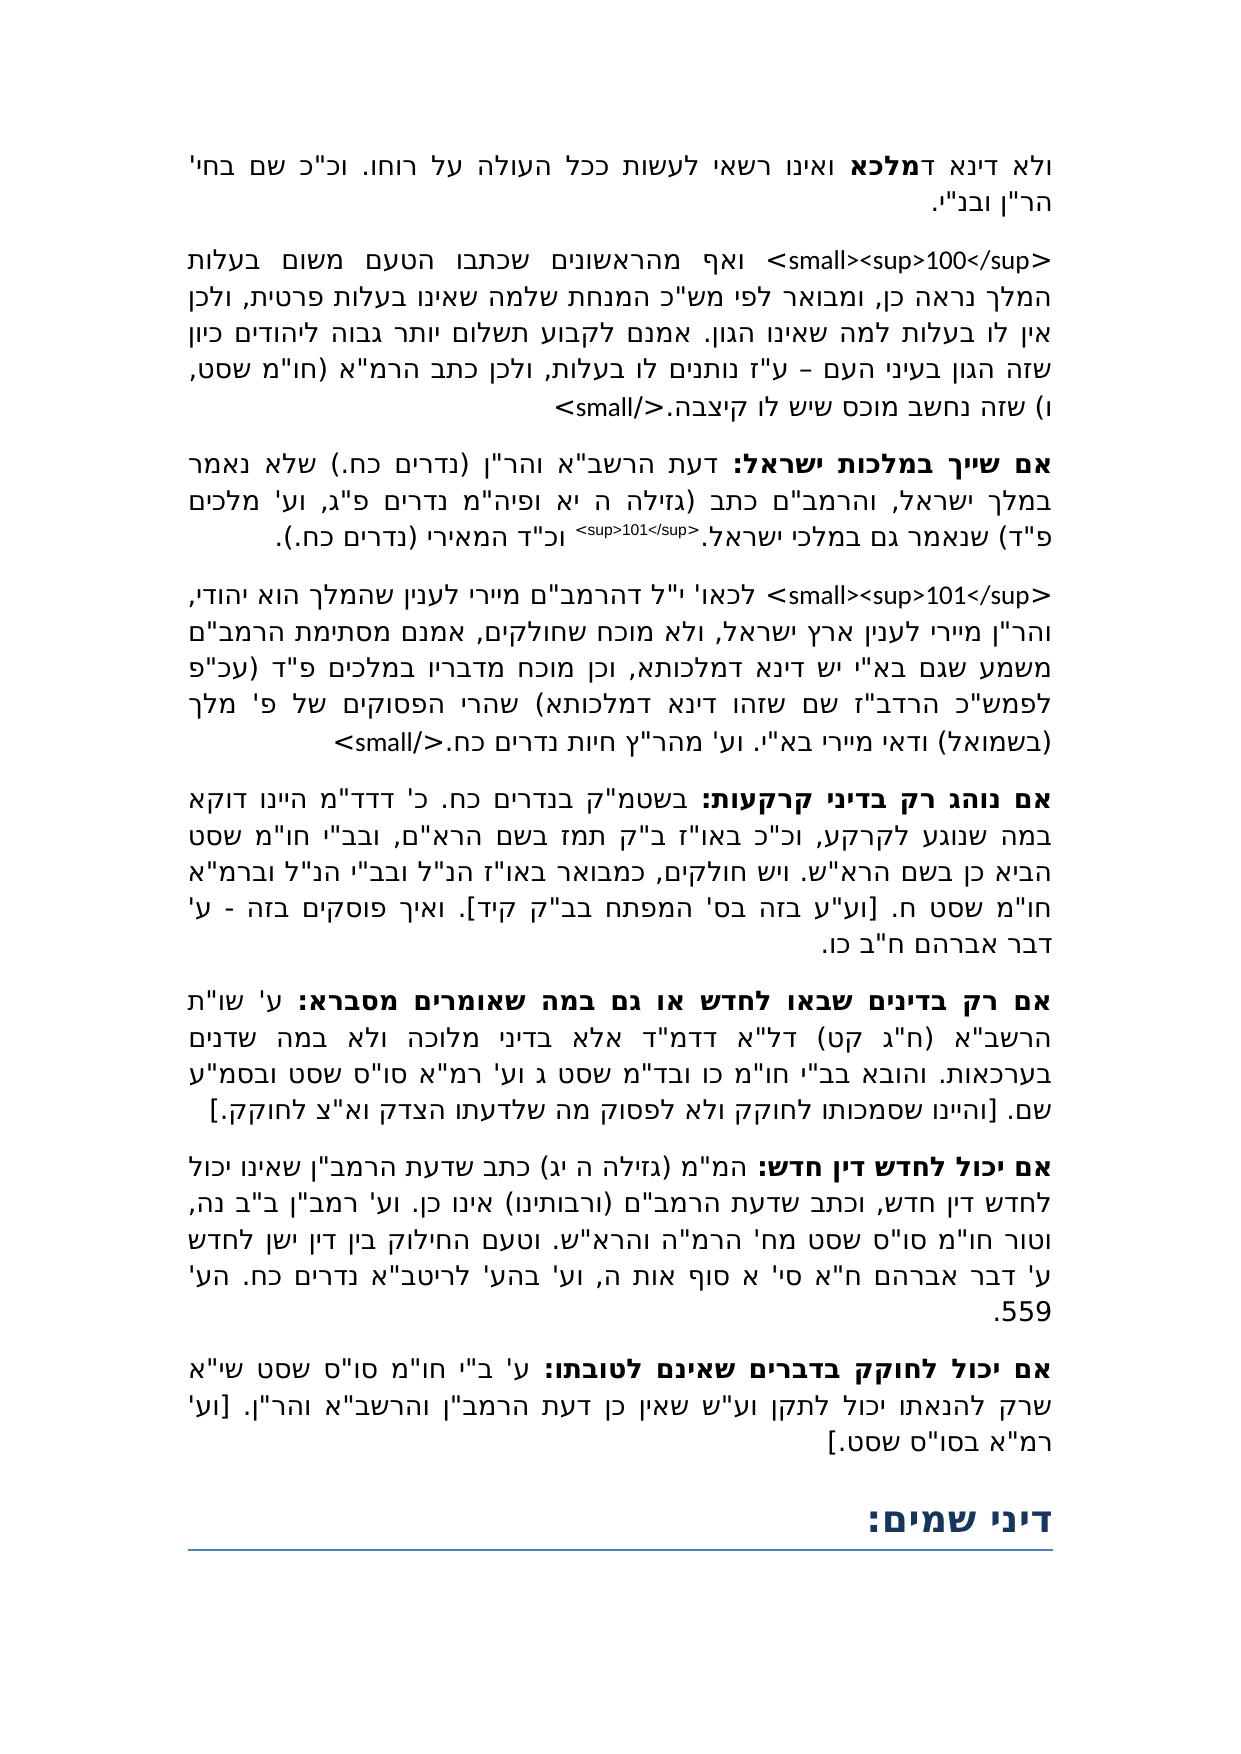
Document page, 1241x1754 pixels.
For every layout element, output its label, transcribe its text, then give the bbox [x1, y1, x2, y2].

text אם יכול לחוקק בדברים שאינם לטובתו: ע' ב"י חו"מ סו"ס שסט שי"א שרק להנאתו יכול לתקן וע"ש שאין כן דעת הרמב"ן והרשב"א והר"ן. [וע' רמ"א בסו"ס שסט.] [187, 1354, 1053, 1458]
text אם נוהג רק בדיני קרקעות: בשטמ"ק בנדרים כח. כ' דדד"מ היינו דוקא במה שנוגע לקרקע, וכ"כ באו"ז ב"ק תמז בשם הרא"ם, ובב"י חו"מ שסט הביא כן בשם הרא"ש. ויש חולקים, כמבואר באו"ז הנ"ל ובב"י הנ"ל וברמ"א חו"מ שסט ח. [וע"ע בזה בס' המפתח בב"ק קיד]. ואיך פוסקים בזה - ע' דבר אברהם ח"ב כו. [187, 784, 1053, 960]
text <small><sup>101</sup> לכאו' י"ל דהרמב"ם מיירי לענין שהמלך הוא יהודי, והר"ן מיירי לענין ארץ ישראל, ולא מוכח שחולקים, אמנם מסתימת הרמב"ם משמע שגם בא"י יש דינא דמלכותא, וכן מוכח מדבריו במלכים פ"ד (עכ"פ לפמש"כ הרדב"ז שם שזהו דינא דמלכותא) שהרי הפסוקים של פ' מלך (בשמואל) ודאי מיירי בא"י. וע' מהר"ץ חיות נדרים כח.</small> [187, 578, 1053, 758]
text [187, 150, 1053, 218]
subtitle דיני שמים: [187, 1497, 1053, 1551]
text <small><sup>100</sup> ואף מהראשונים שכתבו הטעם משום בעלות המלך נראה כן, ומבואר לפי מש"כ המנחת שלמה שאינו בעלות פרטית, ולכן אין לו בעלות למה שאינו הגון. אמנם לקבוע תשלום יותר גבוה ליהודים כיון שזה הגון בעיני העם – ע"ז נותנים לו בעלות, ולכן כתב הרמ"א (חו"מ שסט, ו) שזה נחשב מוכס שיש לו קיצבה.</small> [187, 243, 1053, 423]
text אם רק בדינים שבאו לחדש או גם במה שאומרים מסברא: ע' שו"ת הרשב"א (ח"ג קט) דל"א דדמ"ד אלא בדיני מלוכה ולא במה שדנים בערכאות. והובא בב"י חו"מ כו ובד"מ שסט ג וע' רמ"א סו"ס שסט ובסמ"ע שם. [והיינו שסמכותו לחוקק ולא לפסוק מה שלדעתו הצדק וא"צ לחוקק.] [187, 986, 1053, 1126]
text אם יכול לחדש דין חדש: המ"מ (גזילה ה יג) כתב שדעת הרמב"ן שאינו יכול לחדש דין חדש, וכתב שדעת הרמב"ם (ורבותינו) אינו כן. וע' רמב"ן ב"ב נה, וטור חו"מ סו"ס שסט מח' הרמ"ה והרא"ש. וטעם החילוק בין דין ישן לחדש ע' דבר אברהם ח"א סי' א סוף אות ה, וע' בהע' לריטב"א נדרים כח. הע' 559. [187, 1152, 1053, 1328]
text אם שייך במלכות ישראל: דעת הרשב"א והר"ן (נדרים כח.) שלא נאמר במלך ישראל, והרמב"ם כתב (גזילה ה יא ופיה"מ נדרים פ"ג, וע' מלכים פ"ד) שנאמר גם במלכי ישראל.<sup>101</sup> וכ"ד המאירי (נדרים כח.). [187, 448, 1053, 553]
